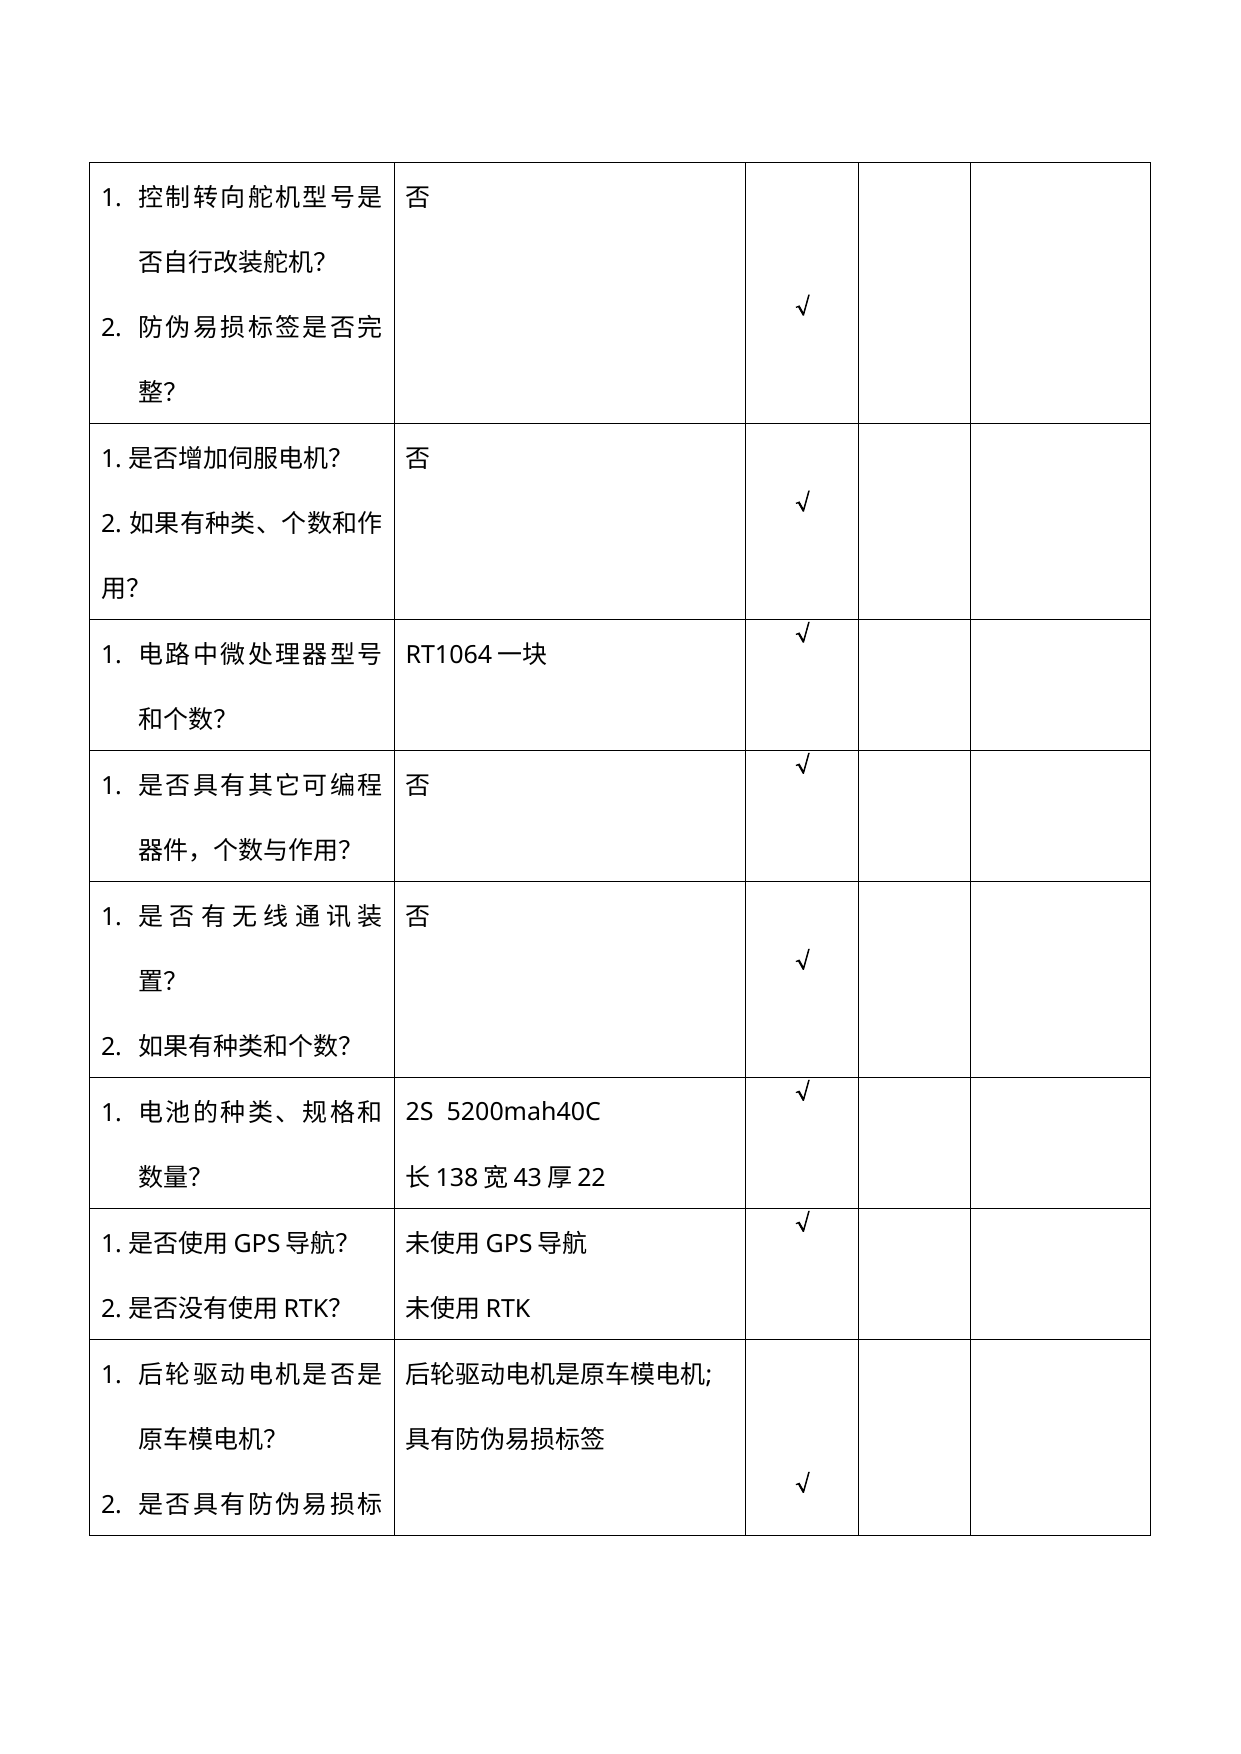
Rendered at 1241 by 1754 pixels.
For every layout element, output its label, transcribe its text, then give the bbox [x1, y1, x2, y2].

table_cell [971, 751, 1150, 881]
table_cell [746, 1209, 858, 1339]
table_cell RT1064一块 [395, 620, 745, 750]
table_cell 是否有无线通讯装置？ 如果有种类和个数？ [90, 882, 394, 1077]
table_cell [746, 620, 858, 750]
table_cell [859, 882, 970, 1077]
table_cell 2S 5200mah40C 长138宽43厚22 [395, 1078, 745, 1208]
table_cell [746, 882, 858, 1077]
table_cell [746, 751, 858, 881]
table_cell [971, 163, 1150, 423]
table_cell 否 [395, 882, 745, 1077]
table_cell [746, 163, 858, 423]
table_cell [746, 424, 858, 619]
table_cell [971, 620, 1150, 750]
table_cell [859, 424, 970, 619]
table_cell [859, 751, 970, 881]
table_cell [971, 1209, 1150, 1339]
table_cell 电池的种类、规格和数量？ [90, 1078, 394, 1208]
table_cell [971, 1340, 1150, 1535]
table_cell [859, 163, 970, 423]
table_cell 控制转向舵机型号是否自行改装舵机？ 防伪易损标签是否完整？ [90, 163, 394, 423]
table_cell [395, 1340, 745, 1535]
table_cell 1. 是否增加伺服电机？ 2. 如果有种类、个数和作用？ [90, 424, 394, 619]
table_cell [971, 882, 1150, 1077]
table_cell [746, 1340, 858, 1535]
table_cell 否 [395, 163, 745, 423]
table_cell [859, 1340, 970, 1535]
table_cell 1. 是否使用GPS导航？ 2. 是否没有使用RTK？ [90, 1209, 394, 1339]
table_cell 未使用GPS导航 未使用RTK [395, 1209, 745, 1339]
table_cell [746, 1078, 858, 1208]
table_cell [90, 1340, 394, 1535]
table_cell 电路中微处理器型号和个数？ [90, 620, 394, 750]
table_cell [971, 424, 1150, 619]
table_cell [859, 1209, 970, 1339]
table_cell 否 [395, 424, 745, 619]
table_cell [859, 1078, 970, 1208]
table_cell [859, 620, 970, 750]
table_cell 是否具有其它可编程器件，个数与作用？ [90, 751, 394, 881]
table_cell [971, 1078, 1150, 1208]
table_cell 否 [395, 751, 745, 881]
